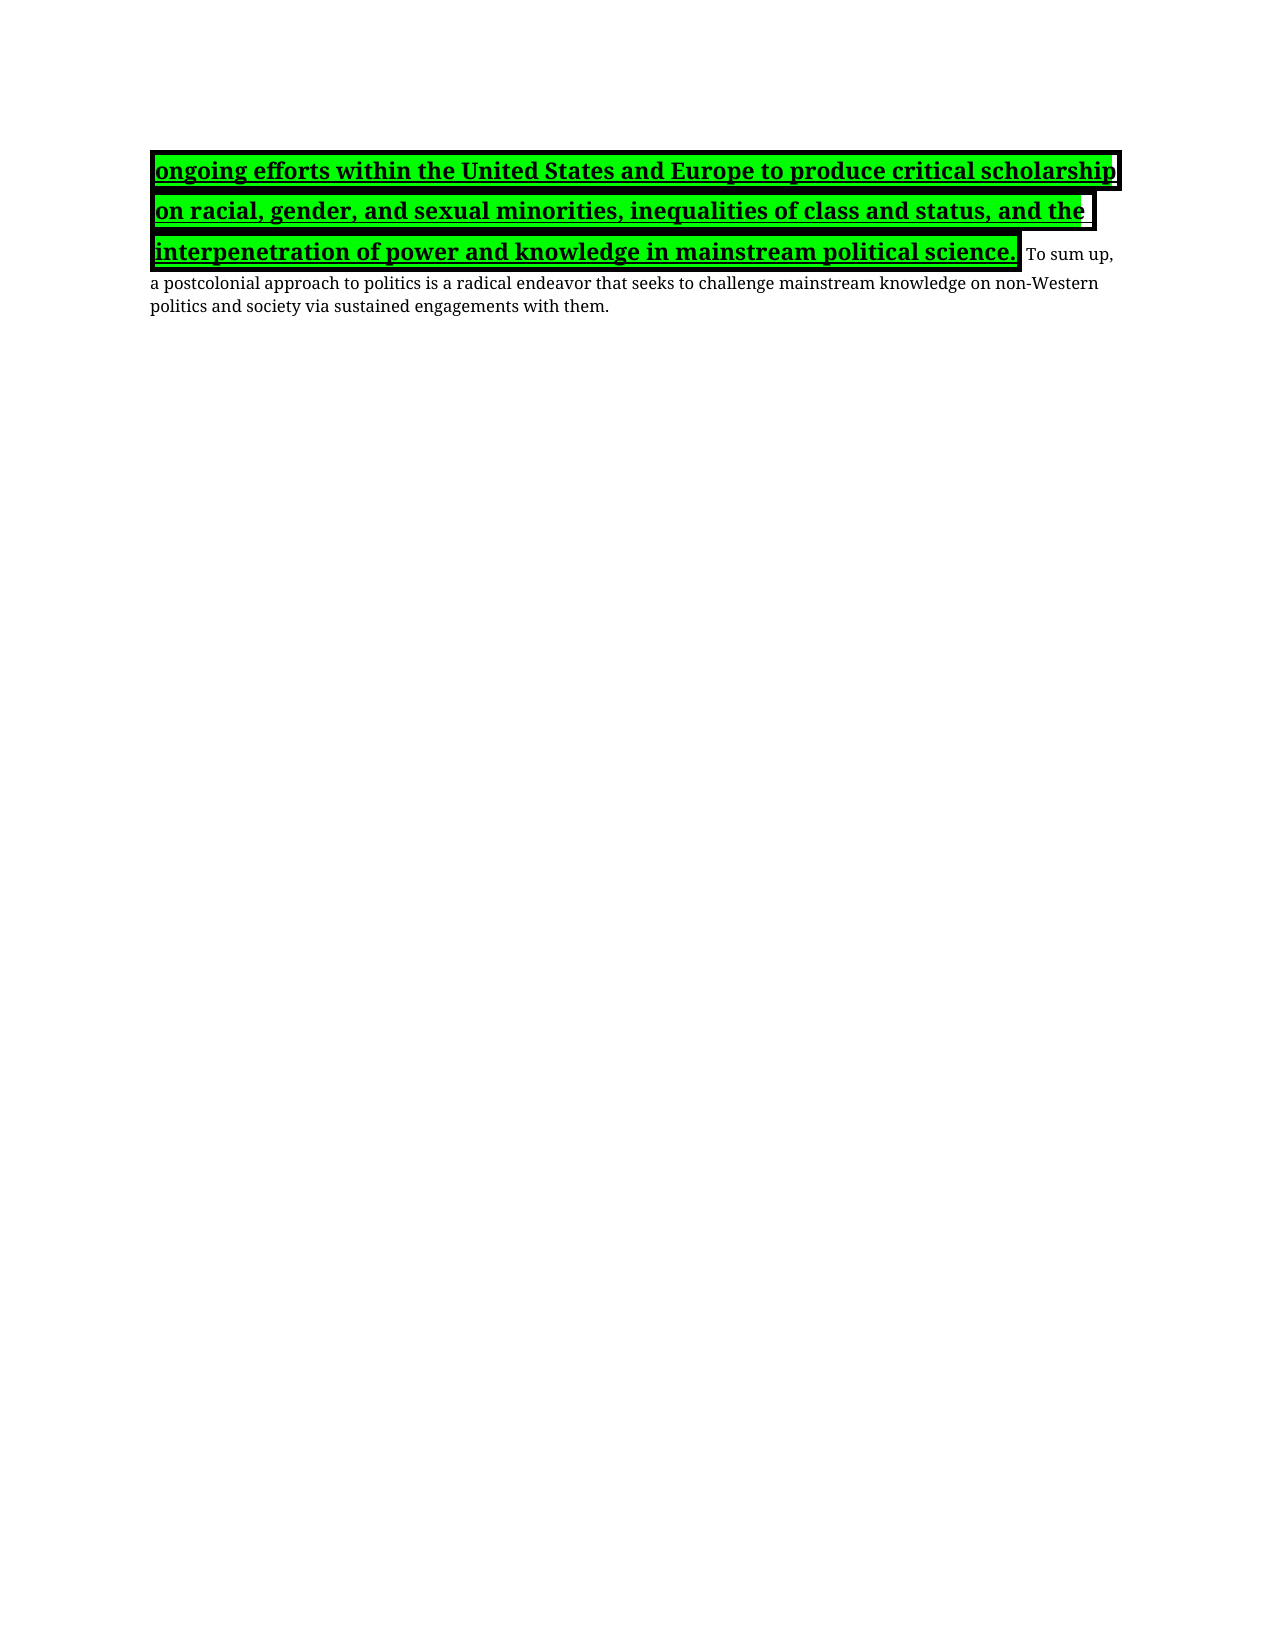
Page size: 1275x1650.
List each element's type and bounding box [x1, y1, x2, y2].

text [150, 150, 1125, 317]
